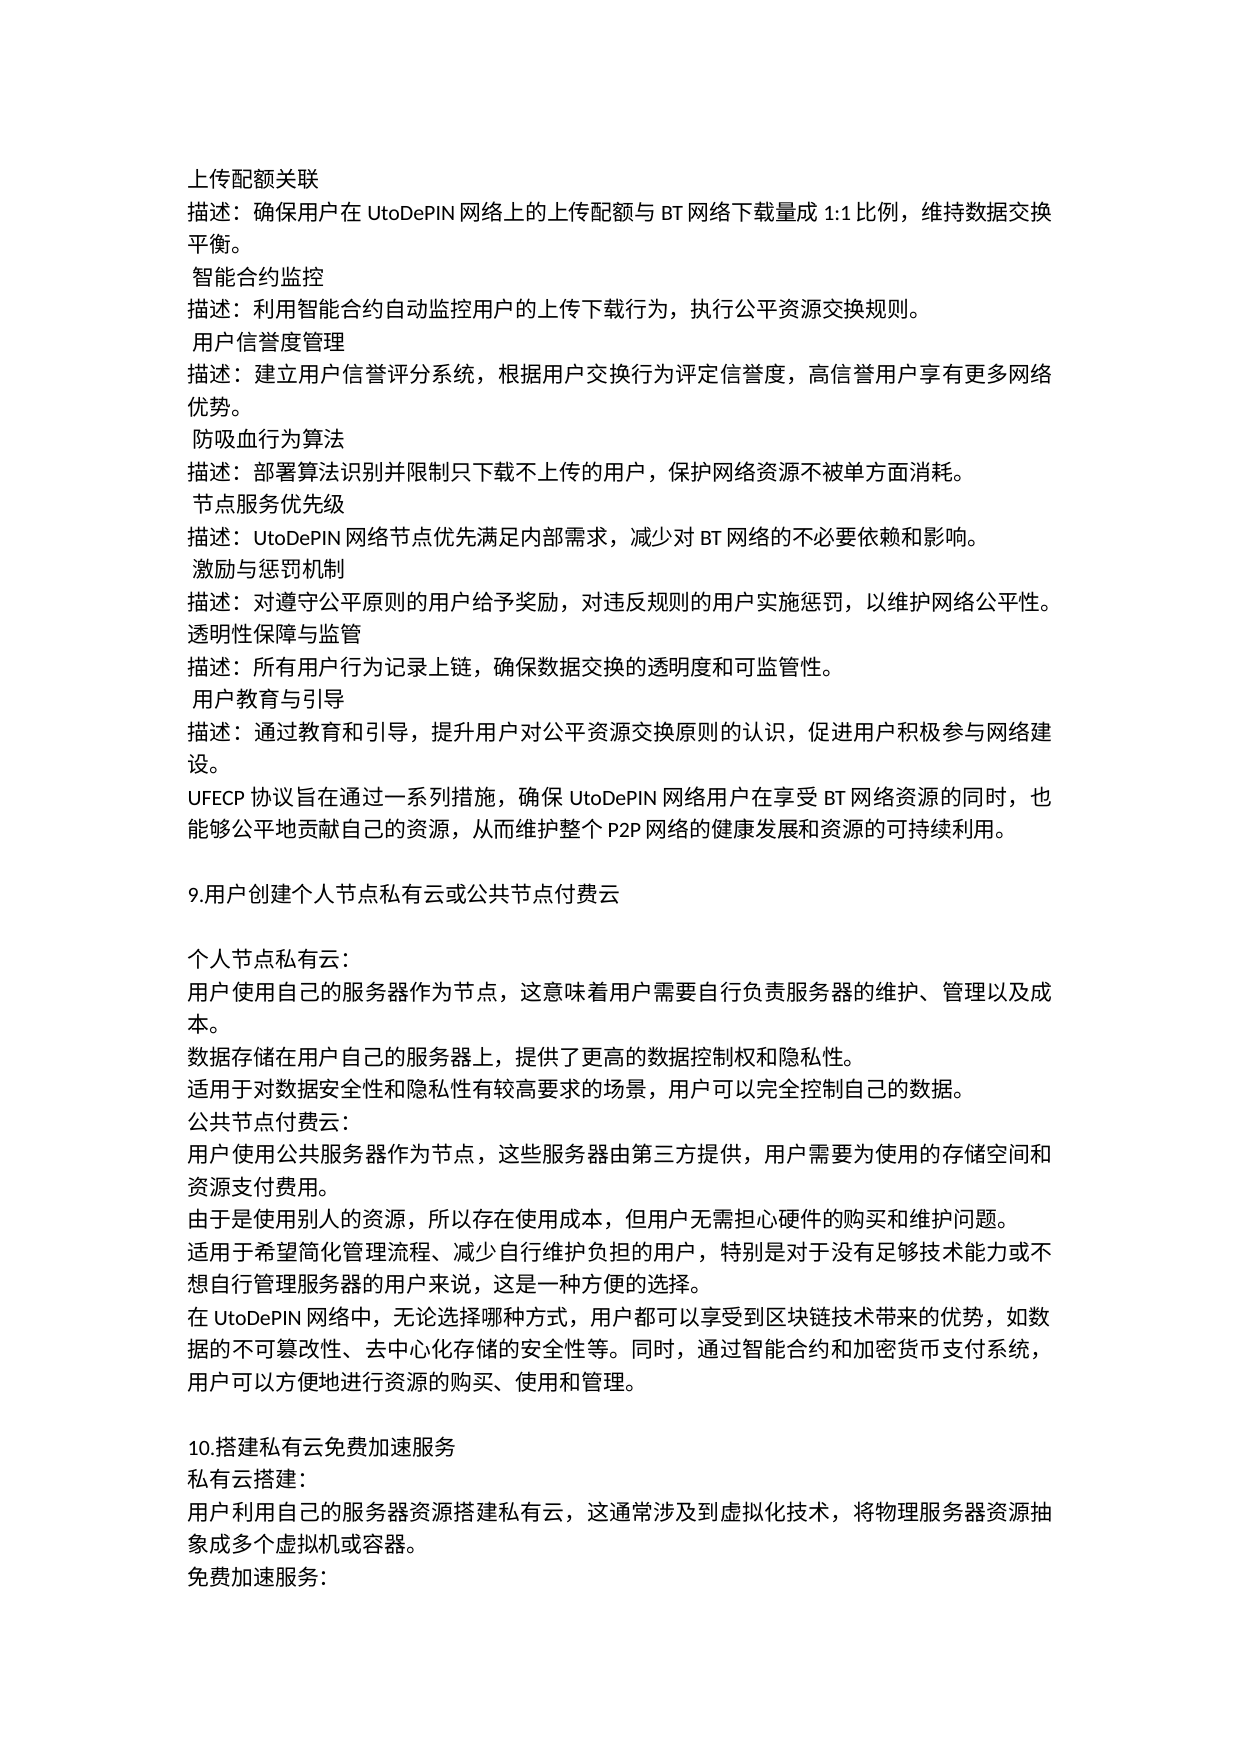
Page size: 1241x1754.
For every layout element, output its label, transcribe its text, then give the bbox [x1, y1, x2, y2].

text 防吸血行为算法 [187, 422, 1053, 454]
text 适用于对数据安全性和隐私性有较高要求的场景，用户可以完全控制自己的数据。 [187, 1072, 1053, 1104]
text 数据存储在用户自己的服务器上，提供了更高的数据控制权和隐私性。 [187, 1039, 1053, 1072]
text 适用于希望简化管理流程、减少自行维护负担的用户，特别是对于没有足够技术能力或不想自行管理服务器的用户来说，这是一种方便的选择。 [187, 1234, 1053, 1299]
text 由于是使用别人的资源，所以存在使用成本，但用户无需担心硬件的购买和维护问题。 [187, 1202, 1053, 1234]
text 节点服务优先级 [187, 487, 1053, 519]
text 描述：所有用户行为记录上链，确保数据交换的透明度和可监管性。 [187, 649, 1053, 682]
text 透明性保障与监管 [187, 617, 1053, 649]
text 描述：建立用户信誉评分系统，根据用户交换行为评定信誉度，高信誉用户享有更多网络优势。 [187, 357, 1053, 422]
text 公共节点付费云： [187, 1104, 1053, 1137]
text 用户使用公共服务器作为节点，这些服务器由第三方提供，用户需要为使用的存储空间和资源支付费用。 [187, 1137, 1053, 1202]
text 免费加速服务： [187, 1559, 1053, 1592]
text 9.用户创建个人节点私有云或公共节点付费云 [187, 877, 1053, 909]
text 描述：通过教育和引导，提升用户对公平资源交换原则的认识，促进用户积极参与网络建设。 [187, 714, 1053, 779]
text 描述：部署算法识别并限制只下载不上传的用户，保护网络资源不被单方面消耗。 [187, 454, 1053, 487]
text 用户使用自己的服务器作为节点，这意味着用户需要自行负责服务器的维护、管理以及成本。 [187, 974, 1053, 1039]
text 激励与惩罚机制 [187, 552, 1053, 584]
text 描述：对遵守公平原则的用户给予奖励，对违反规则的用户实施惩罚，以维护网络公平性。 [187, 584, 1053, 617]
text 智能合约监控 [187, 259, 1053, 292]
text 10.搭建私有云免费加速服务 [187, 1429, 1053, 1462]
text 在UtoDePIN网络中，无论选择哪种方式，用户都可以享受到区块链技术带来的优势，如数据的不可篡改性、去中心化存储的安全性等。同时，通过智能合约和加密货币支付系统，用户可以方便地进行资源的购买、使用和管理。 [187, 1299, 1053, 1397]
text 用户信誉度管理 [187, 324, 1053, 357]
text 描述：确保用户在UtoDePIN网络上的上传配额与BT网络下载量成1:1比例，维持数据交换平衡。 [187, 194, 1053, 259]
text 用户利用自己的服务器资源搭建私有云，这通常涉及到虚拟化技术，将物理服务器资源抽象成多个虚拟机或容器。 [187, 1494, 1053, 1559]
text 描述：UtoDePIN网络节点优先满足内部需求，减少对BT网络的不必要依赖和影响。 [187, 519, 1053, 552]
text 个人节点私有云： [187, 942, 1053, 974]
text 用户教育与引导 [187, 682, 1053, 714]
text 私有云搭建： [187, 1462, 1053, 1494]
text 描述：利用智能合约自动监控用户的上传下载行为，执行公平资源交换规则。 [187, 292, 1053, 324]
text 上传配额关联 [187, 162, 1053, 194]
text UFECP协议旨在通过一系列措施，确保UtoDePIN网络用户在享受BT网络资源的同时，也能够公平地贡献自己的资源，从而维护整个P2P网络的健康发展和资源的可持续利用。 [187, 779, 1053, 844]
